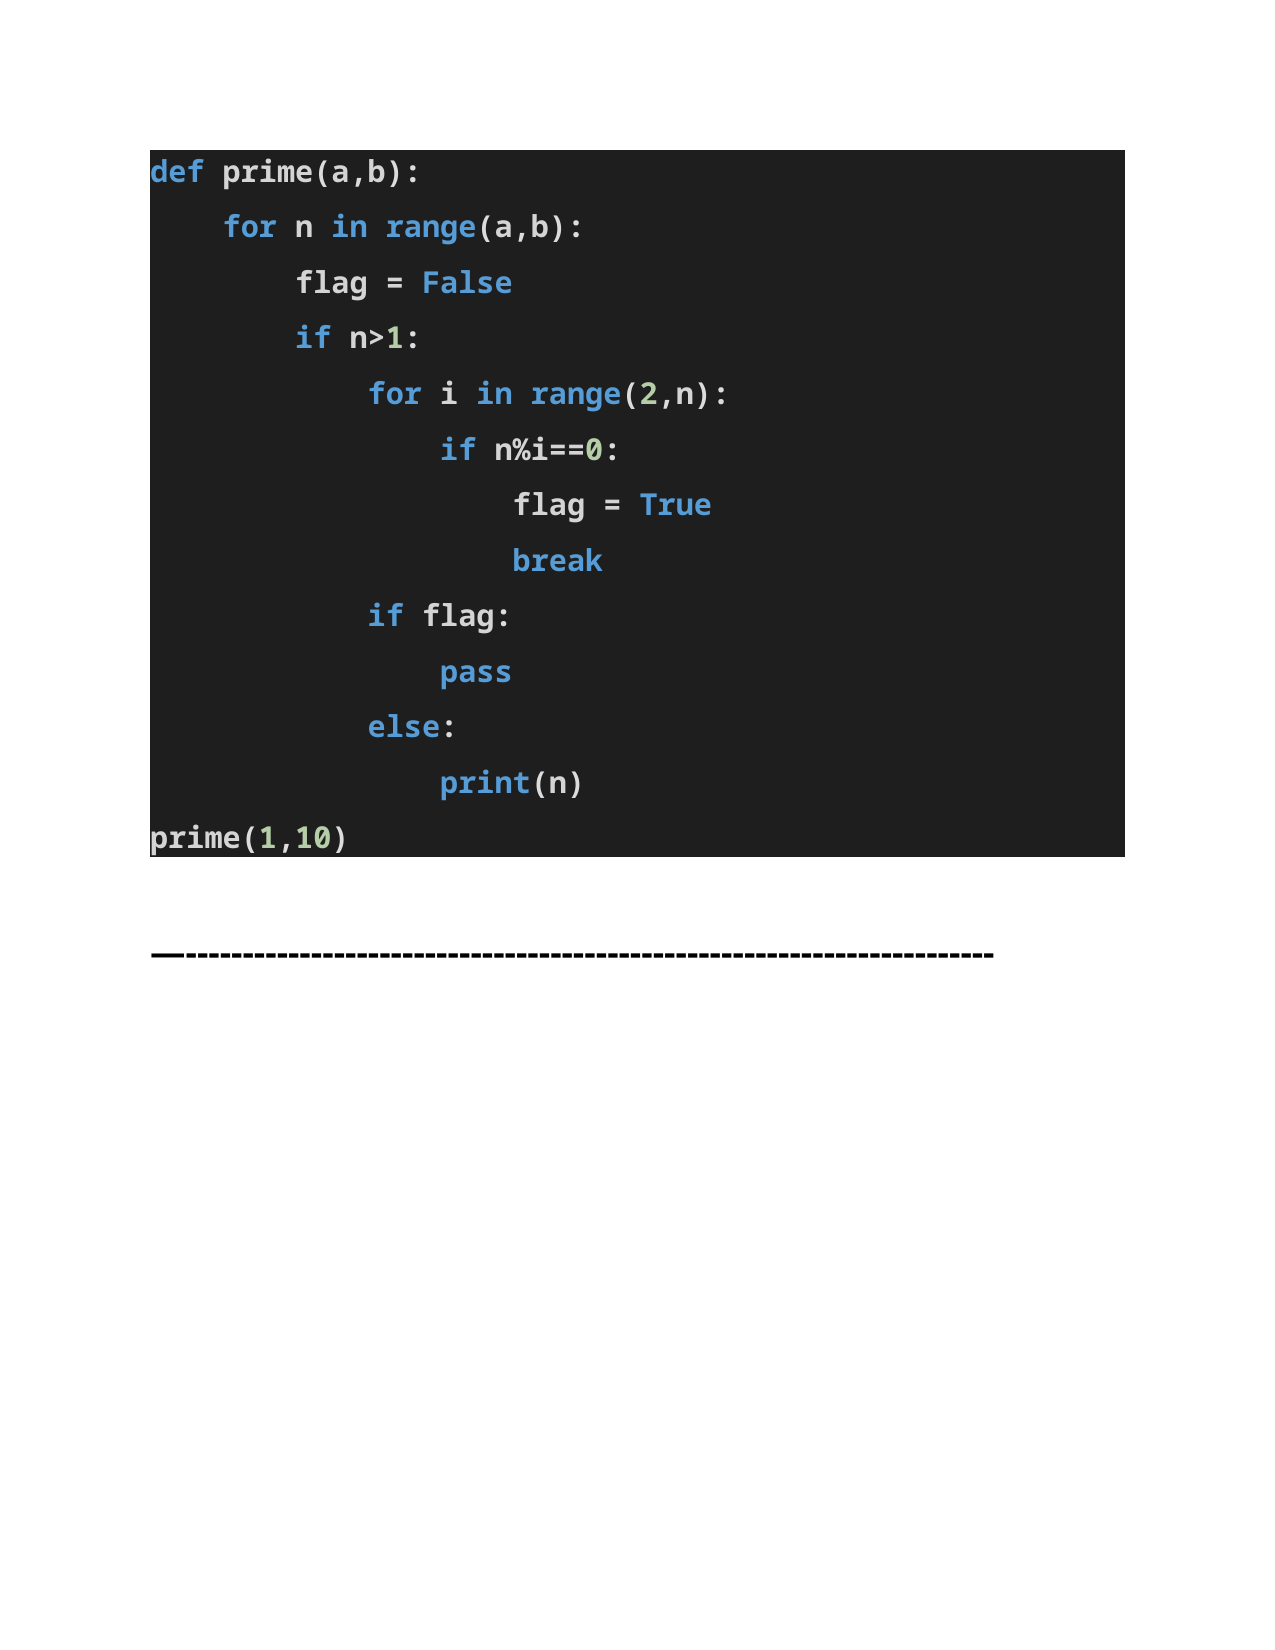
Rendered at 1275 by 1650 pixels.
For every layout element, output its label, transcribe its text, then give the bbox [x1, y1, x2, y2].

text pass [150, 650, 1125, 691]
text if flag: [150, 594, 1125, 635]
text flag = False [150, 261, 1125, 302]
text else: [150, 705, 1125, 746]
text flag = True [150, 483, 1125, 524]
text —----------------------------------------------------------------------- [150, 927, 1125, 975]
text for i in range(2,n): [150, 372, 1125, 413]
text prime(1,10) [150, 816, 1125, 857]
text break [150, 539, 1125, 580]
text if n>1: [150, 317, 1125, 358]
text print(n) [150, 761, 1125, 802]
text if n%i==0: [150, 428, 1125, 469]
text for n in range(a,b): [150, 206, 1125, 247]
text def prime(a,b): [150, 150, 1125, 191]
